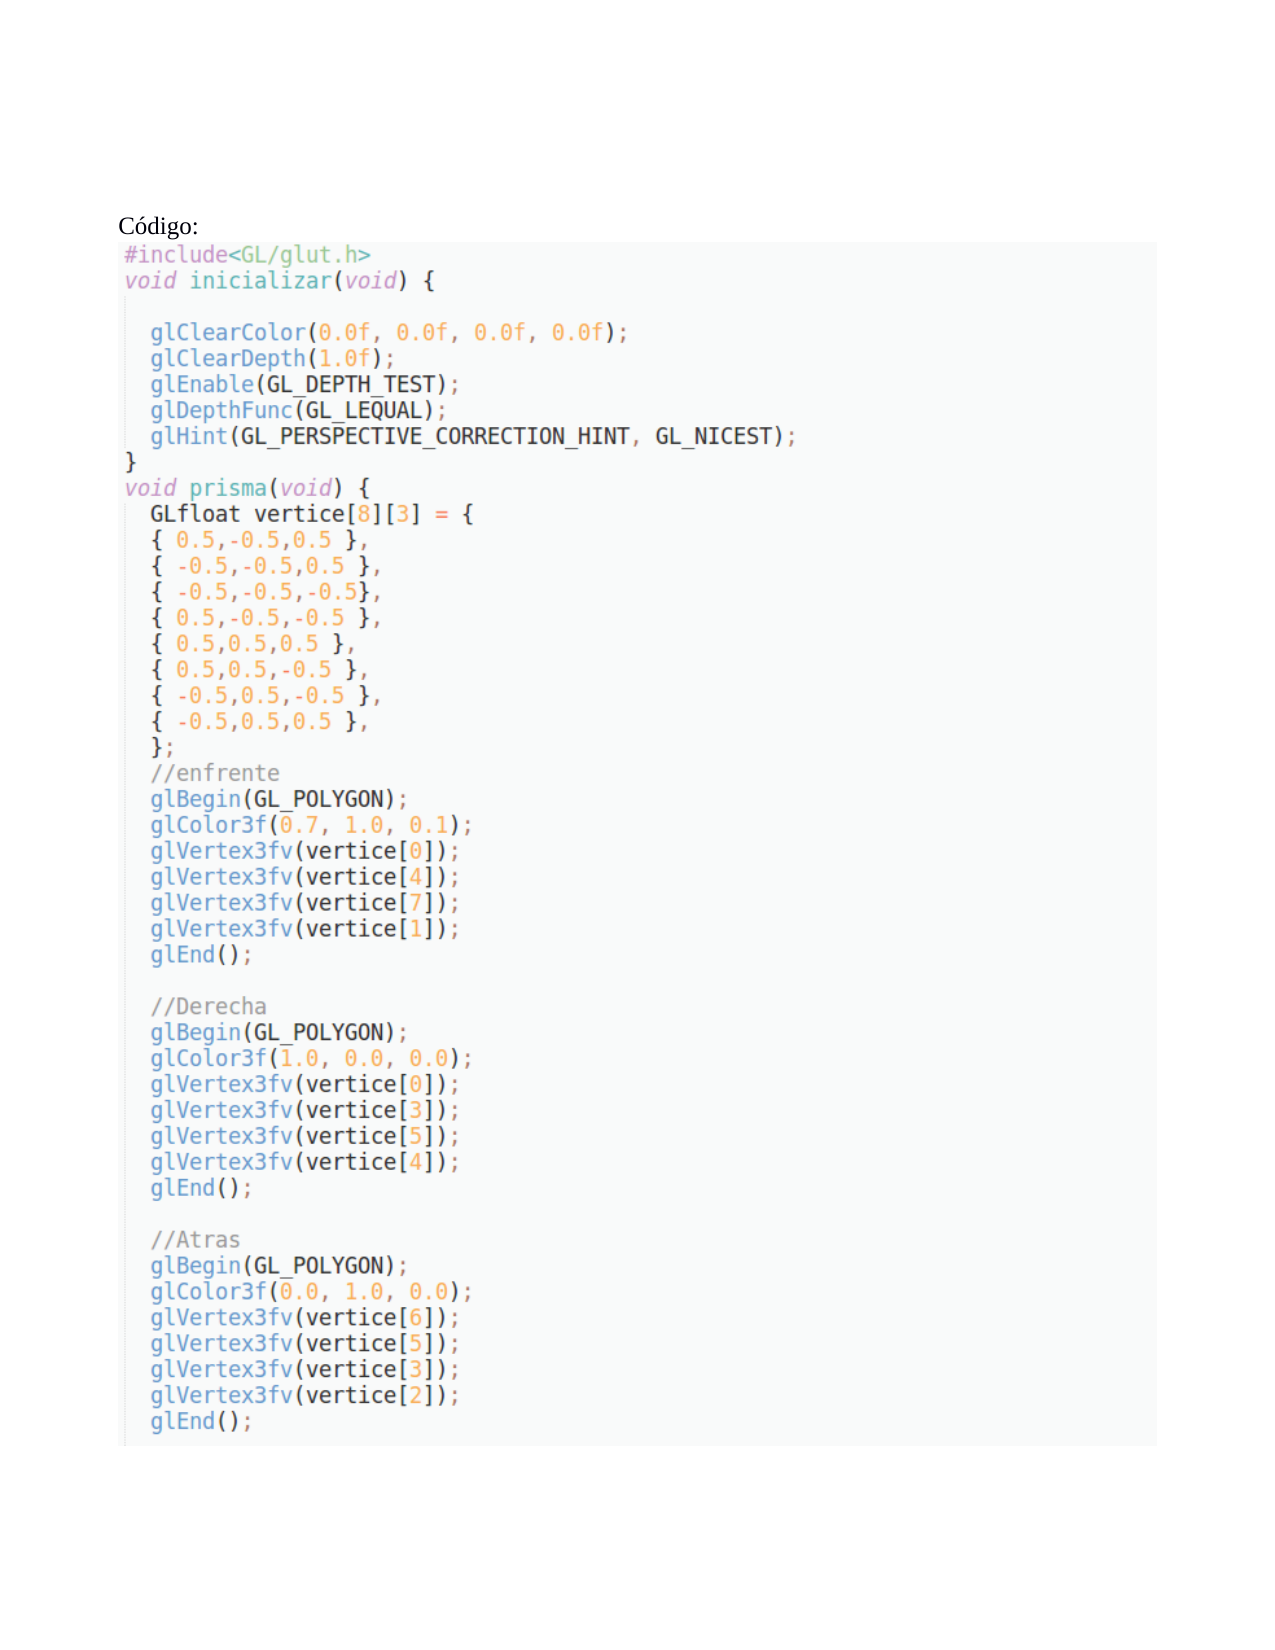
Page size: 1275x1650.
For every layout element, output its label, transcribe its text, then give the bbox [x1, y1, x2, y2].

text Código: [118, 211, 1157, 240]
picture [118, 242, 1157, 1446]
